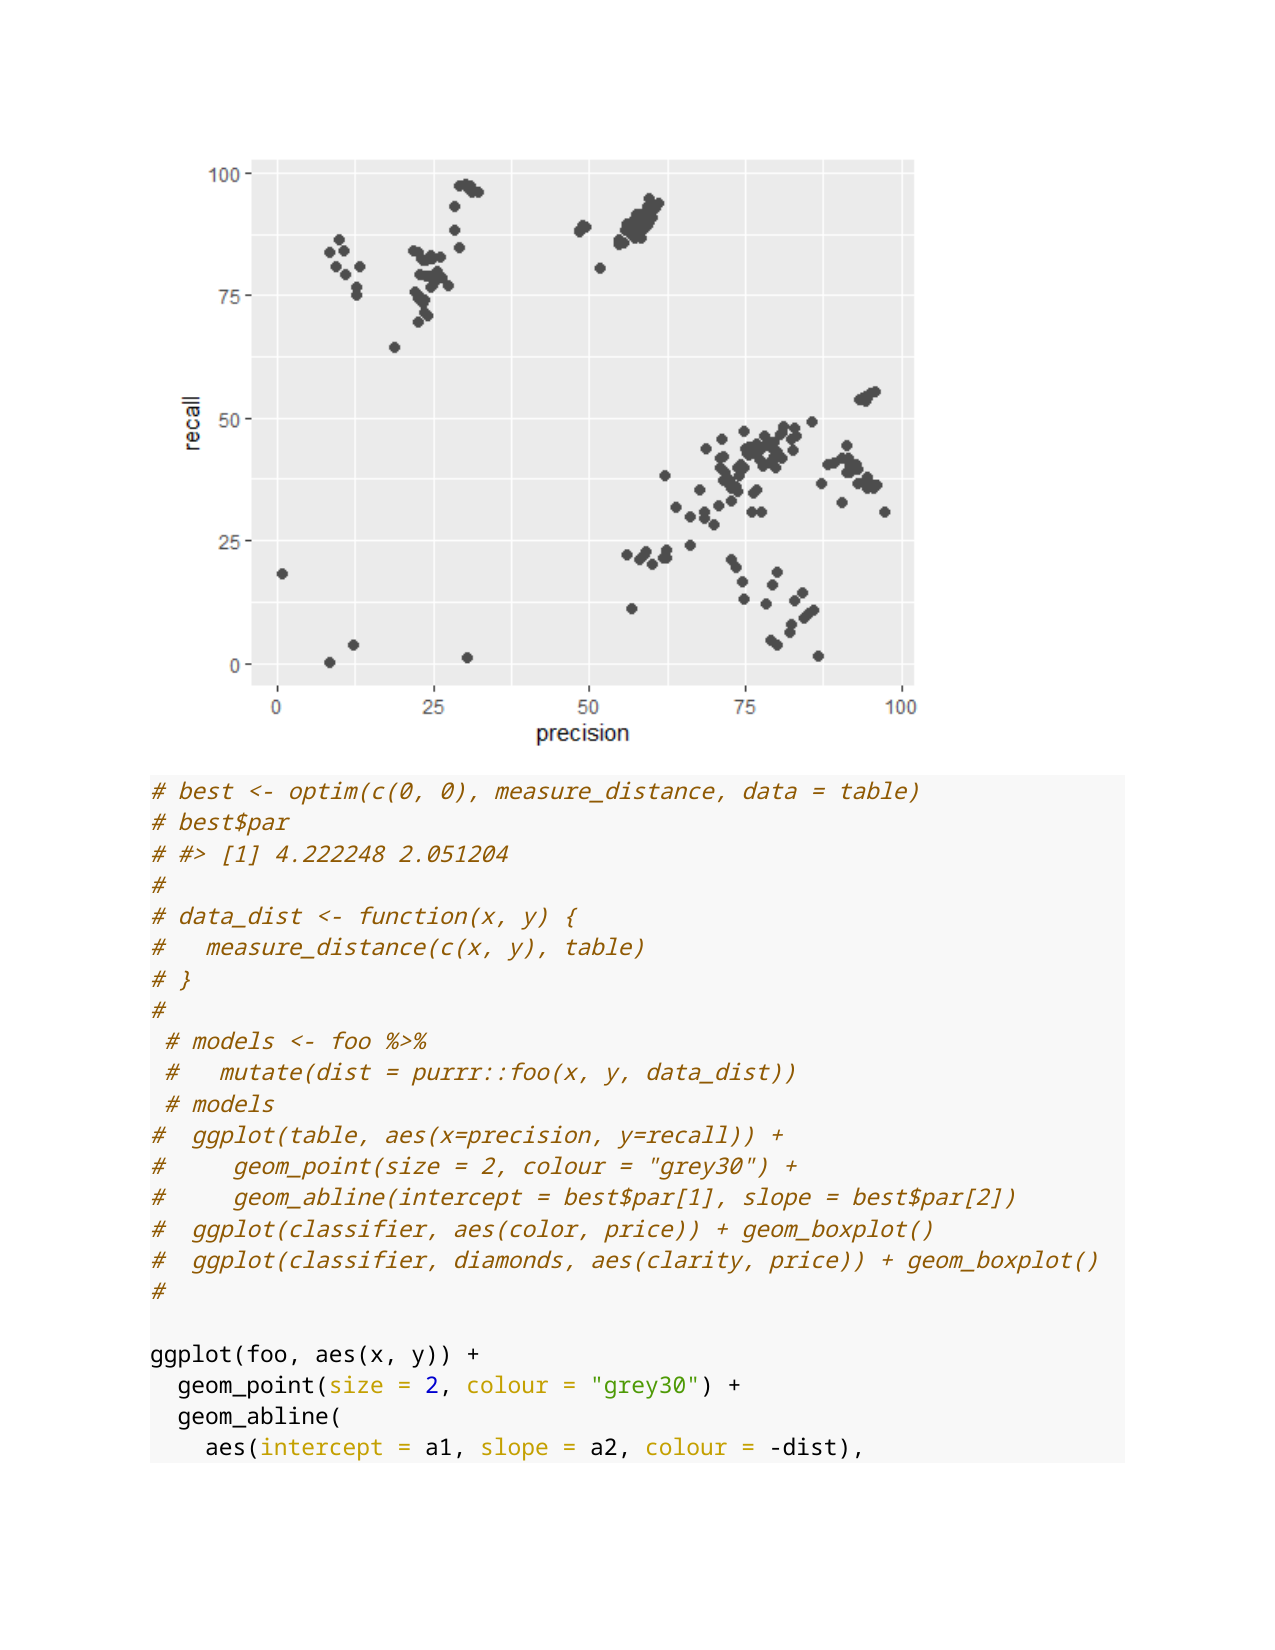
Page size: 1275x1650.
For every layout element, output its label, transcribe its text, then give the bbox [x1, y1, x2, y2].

picture [168, 150, 927, 757]
